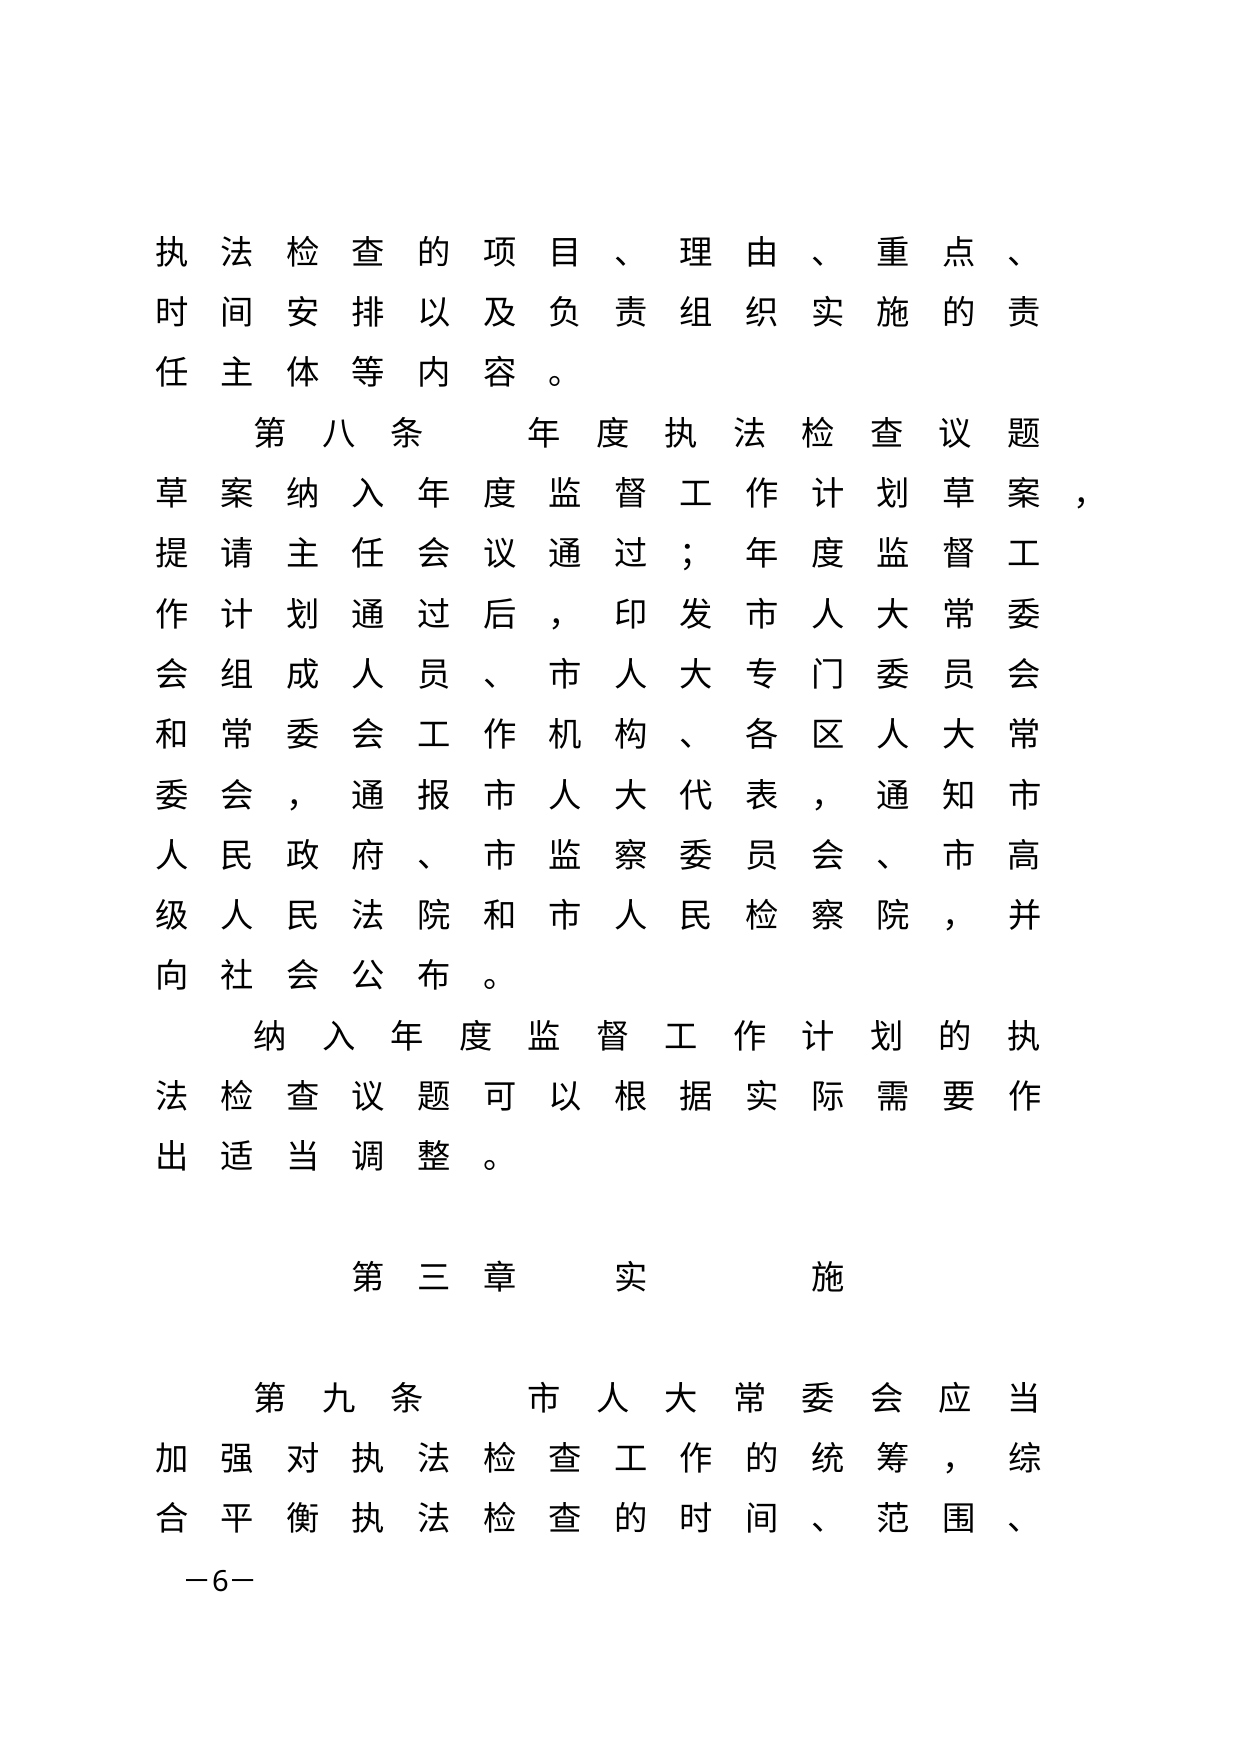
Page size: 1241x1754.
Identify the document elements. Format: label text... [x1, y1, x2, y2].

text 第八条 年度执法检查议题草案纳入年度监督工作计划草案，提请主任会议通过；年度监督工作计划通过后，印发市人大常委会组成人员、市人大专门委员会和常委会工作机构、各区人大常委会，通报市人大代表，通知市人民政府、市监察委员会、市高级人民法院和市人民检察院，并向社会公布。 [155, 400, 1073, 1003]
text 纳入年度监督工作计划的执法检查议题可以根据实际需要作出适当调整。 [155, 1003, 1073, 1184]
text 第三章 实 施 [155, 1245, 1073, 1305]
text 第七条 市人大常委会办公厅负责汇总执法检查议题建议，经与市人大专门委员会或者常委会工作机构充分协商、综合平衡后，提出年度执法检查议题草案。年度执法检查议题草案应当包括执法检查的项目、理由、重点、时间安排以及负责组织实施的责任主体等内容。 [155, 219, 1073, 400]
text 第九条 市人大常委会应当加强对执法检查工作的统筹，综合平衡执法检查的时间、范围、形式等，增强执法检查工作的针对性、协调性和实效性。 [155, 1365, 1073, 1546]
